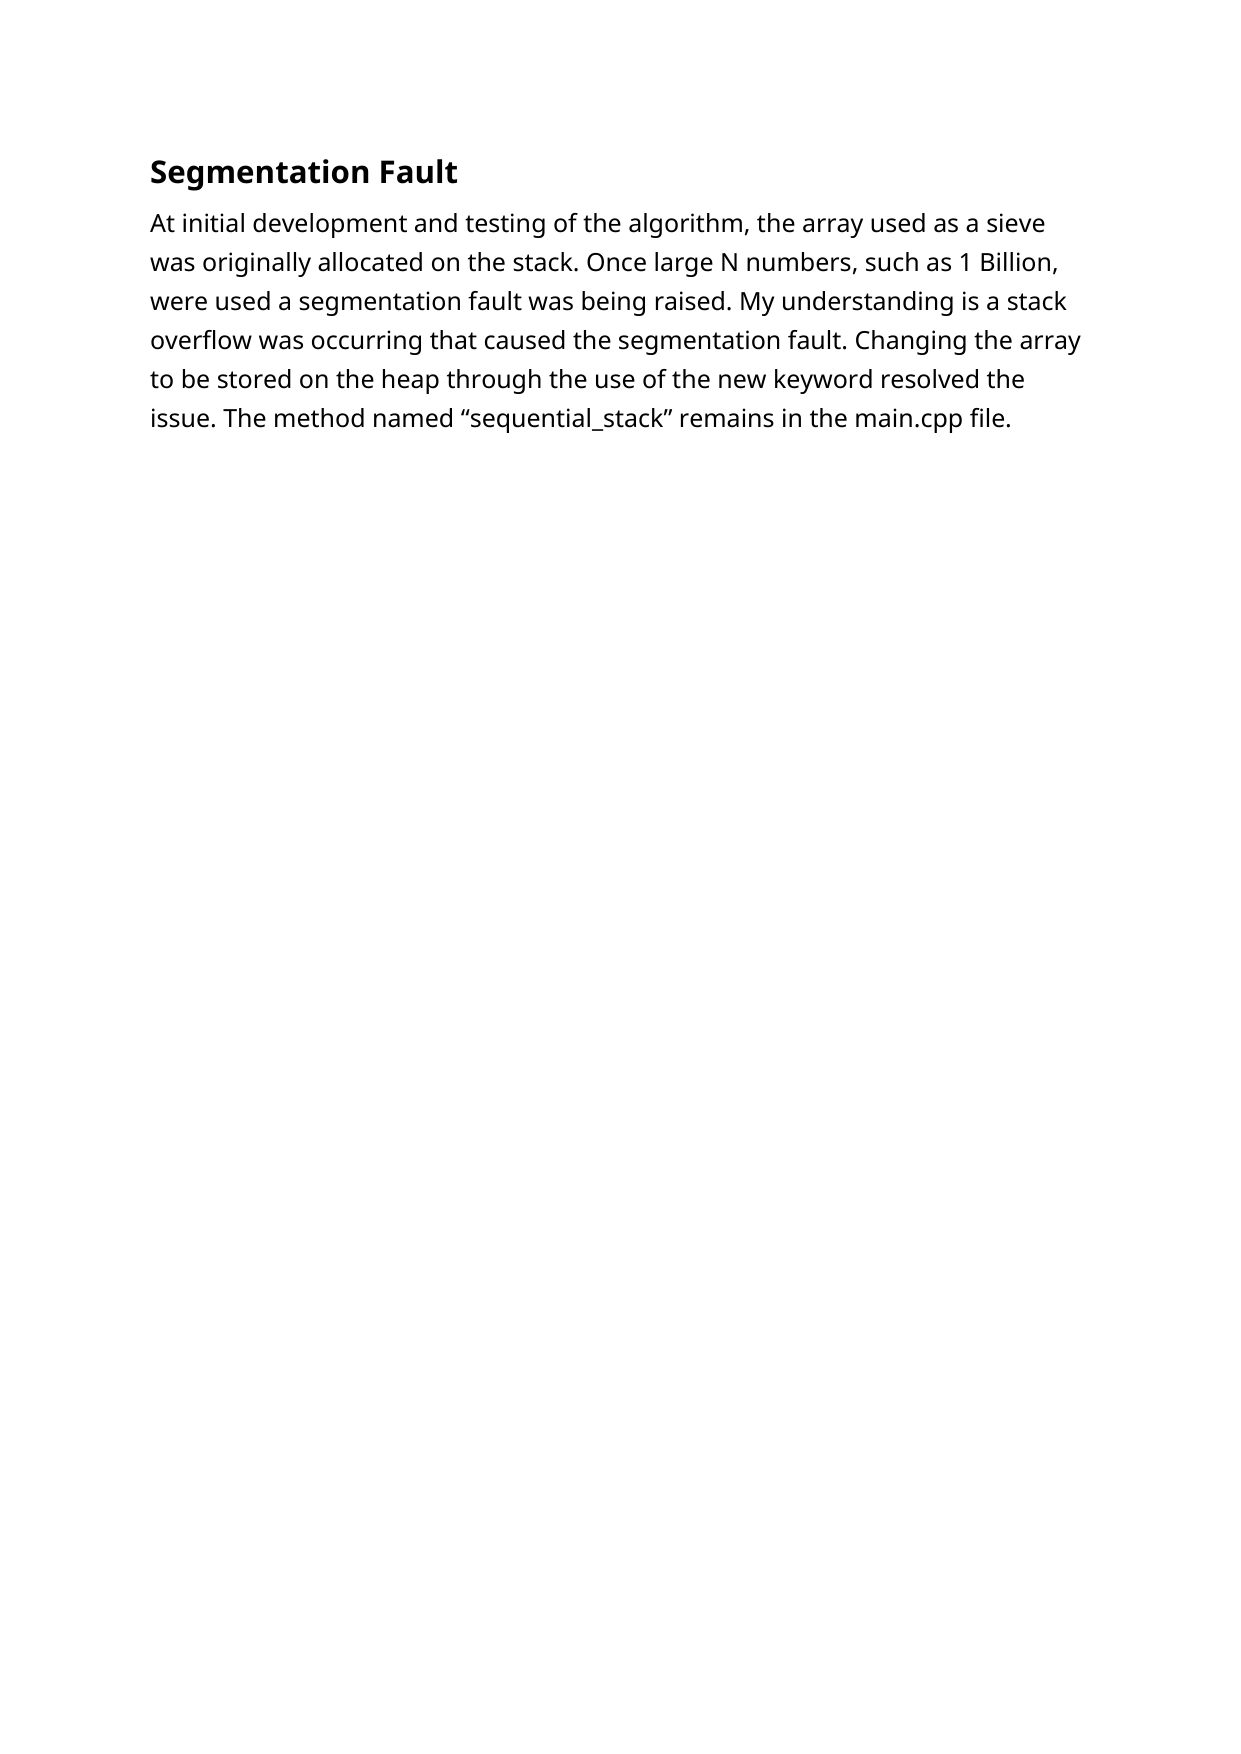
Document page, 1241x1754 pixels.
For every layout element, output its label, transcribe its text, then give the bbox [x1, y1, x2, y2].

text At initial development and testing of the algorithm, the array used as a sieve was originally allocated on the stack. Once large N numbers, such as 1 Billion, were used a segmentation fault was being raised. My understanding is a stack overflow was occurring that caused the segmentation fault. Changing the array to be stored on the heap through the use of the new keyword resolved the issue. The method named “sequential_stack” remains in the main.cpp file. [150, 205, 1090, 435]
subtitle Segmentation Fault [150, 150, 1090, 193]
